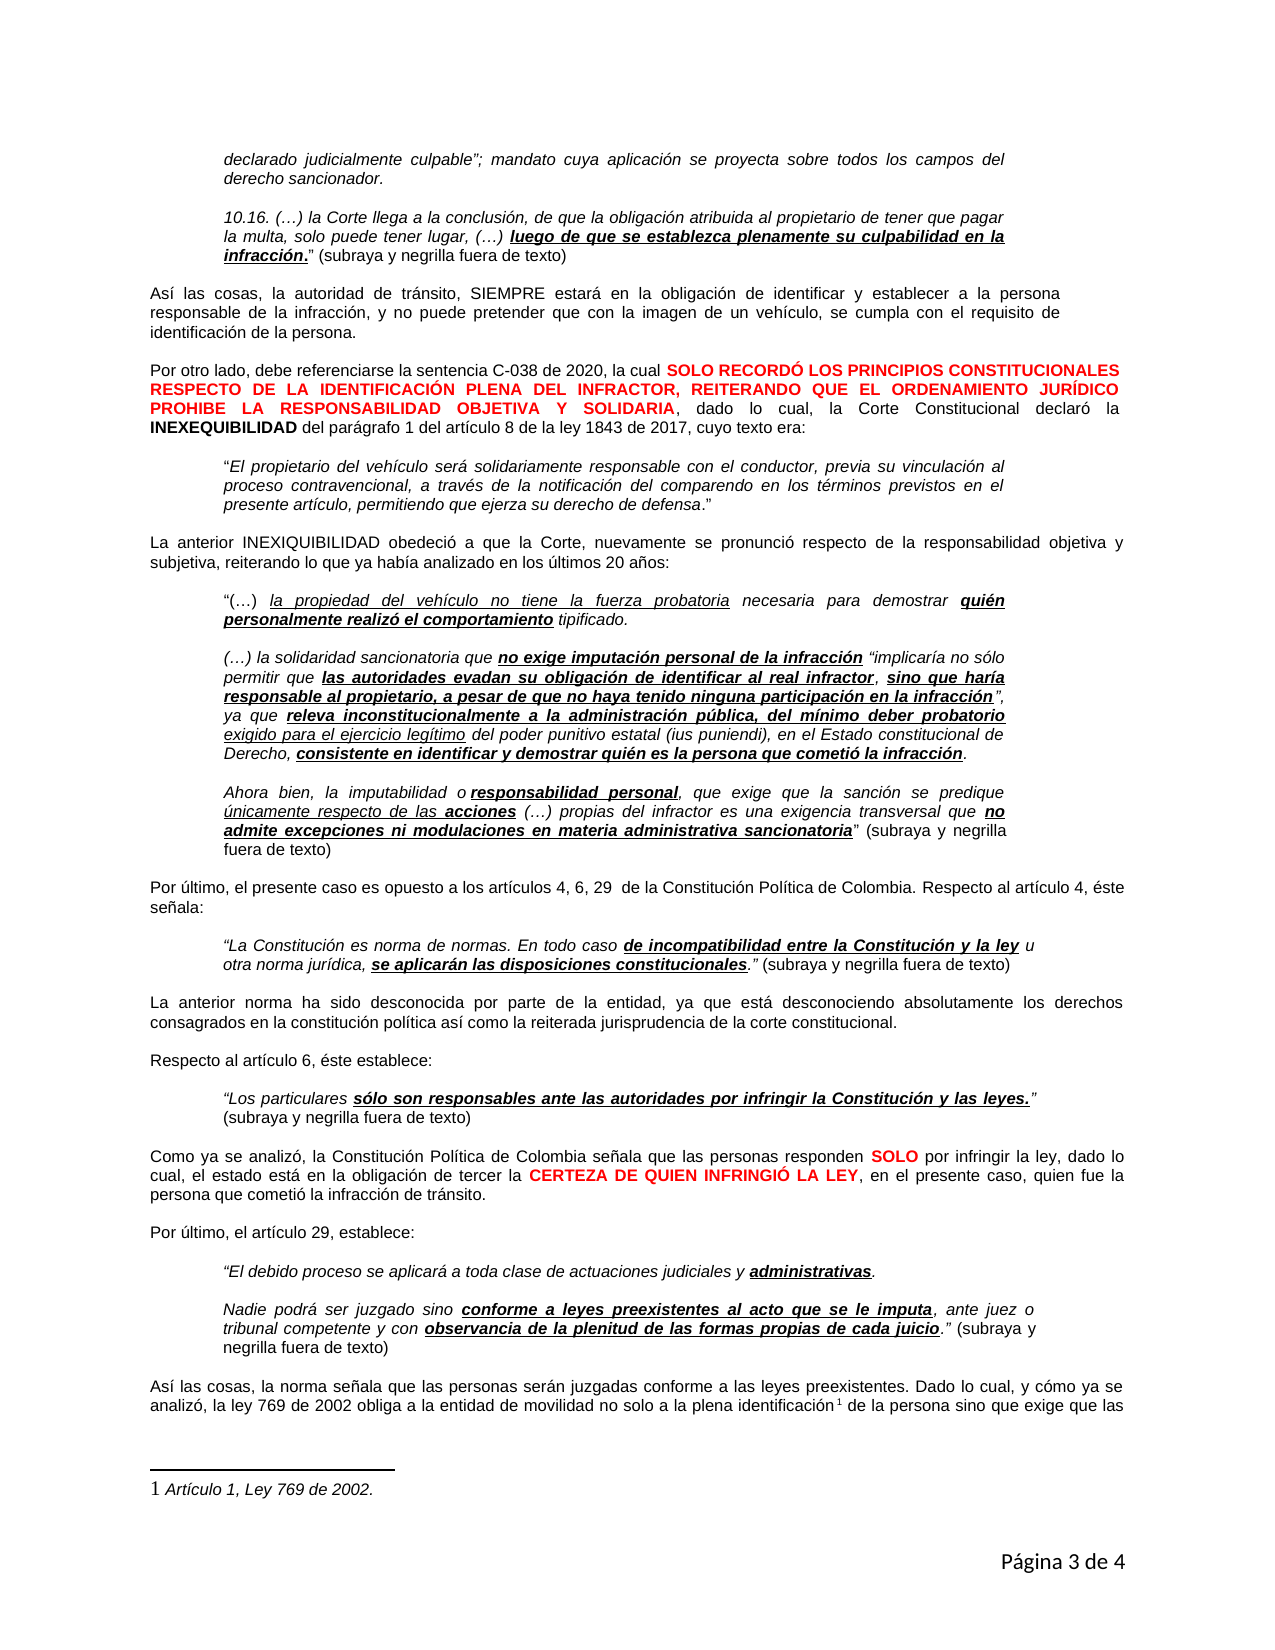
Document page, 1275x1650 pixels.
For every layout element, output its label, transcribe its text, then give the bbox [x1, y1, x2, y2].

text La anterior norma ha sido desconocida por parte de la entidad, ya que está desconociendo absolutamente los derechos consagrados en la constitución política así como la reiterada jurisprudencia de la corte constitucional. [150, 993, 1124, 1032]
text Como ya se analizó, la Constitución Política de Colombia señala que las personas responden SOLO por infringir la ley, dado lo cual, el estado está en la obligación de tercer la CERTEZA DE QUIEN INFRINGIÓ LA LEY, en el presente caso, quien fue la persona que cometió la infracción de tránsito. [150, 1147, 1124, 1204]
text “La Constitución es norma de normas. En todo caso de incompatibilidad entre la Constitución y la ley u otra norma jurídica, se aplicarán las disposiciones constitucionales.” (subraya y negrilla fuera de texto) [223, 936, 1036, 974]
text La anterior INEXIQUIBILIDAD obedeció a que la Corte, nuevamente se pronunció respecto de la responsabilidad objetiva y subjetiva, reiterando lo que ya había analizado en los últimos 20 años: [150, 533, 1124, 572]
list (…) la solidaridad sancionatoria que no exige imputación personal de la infracción “implicaría no sólo permitir que las autoridades evadan su obligación de identificar al real infractor, sino que haría responsable al propietario, a pesar de que no haya tenido ninguna participación en la infracción”, ya que releva inconstitucionalmente a la administración pública, del mínimo deber probatorio exigido para el ejercicio legítimo del poder punitivo estatal (ius puniendi), en el Estado constitucional de Derecho, consistente en identificar y demostrar quién es la persona que cometió la infracción. [224, 648, 1006, 763]
list 10.16. (…) la Corte llega a la conclusión, de que la obligación atribuida al propietario de tener que pagar la multa, solo puede tener lugar, (…) luego de que se establezca plenamente su culpabilidad en la infracción.” (subraya y negrilla fuera de texto) [224, 207, 1006, 265]
text “Los particulares sólo son responsables ante las autoridades por infringir la Constitución y las leyes.” (subraya y negrilla fuera de texto) [223, 1089, 1036, 1127]
text Nadie podrá ser juzgado sino conforme a leyes preexistentes al acto que se le imputa, ante juez o tribunal competente y con observancia de la plenitud de las formas propias de cada juicio.” (subraya y negrilla fuera de texto) [223, 1300, 1036, 1357]
text Por último, el artículo 29, establece: [150, 1223, 1036, 1242]
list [224, 150, 1006, 188]
text “El debido proceso se aplicará a toda clase de actuaciones judiciales y administrativas. [223, 1262, 1036, 1281]
text Respecto al artículo 6, éste establece: [150, 1051, 1036, 1070]
list Ahora bien, la imputabilidad o responsabilidad personal, que exige que la sanción se predique únicamente respecto de las acciones (…) propias del infractor es una exigencia transversal que no admite excepciones ni modulaciones en materia administrativa sancionatoria” (subraya y negrilla fuera de texto) [224, 782, 1006, 859]
list “(…) la propiedad del vehículo no tiene la fuerza probatoria necesaria para demostrar quién personalmente realizó el comportamiento tipificado. [224, 591, 1006, 629]
text Así las cosas, la autoridad de tránsito, SIEMPRE estará en la obligación de identificar y establecer a la persona responsable de la infracción, y no puede pretender que con la imagen de un vehículo, se cumpla con el requisito de identificación de la persona. [150, 284, 1061, 342]
text “El propietario del vehículo será solidariamente responsable con el conductor, previa su vinculación al proceso contravencional, a través de la notificación del comparendo en los términos previstos en el presente artículo, permitiendo que ejerza su derecho de defensa.” [224, 457, 1006, 514]
text Por otro lado, debe referenciarse la sentencia C-038 de 2020, la cual SOLO RECORDÓ LOS PRINCIPIOS CONSTITUCIONALES RESPECTO DE LA IDENTIFICACIÓN PLENA DEL INFRACTOR, REITERANDO QUE EL ORDENAMIENTO JURÍDICO PROHIBE LA RESPONSABILIDAD OBJETIVA Y SOLIDARIA, dado lo cual, la Corte Constitucional declaró la INEXEQUIBILIDAD del parágrafo 1 del artículo 8 de la ley 1843 de 2017, cuyo texto era: [150, 361, 1120, 437]
text Por último, el presente caso es opuesto a los artículos 4, 6, 29 de la Constitución Política de Colombia. Respecto al artículo 4, éste señala: [150, 878, 1124, 917]
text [150, 1377, 1124, 1434]
